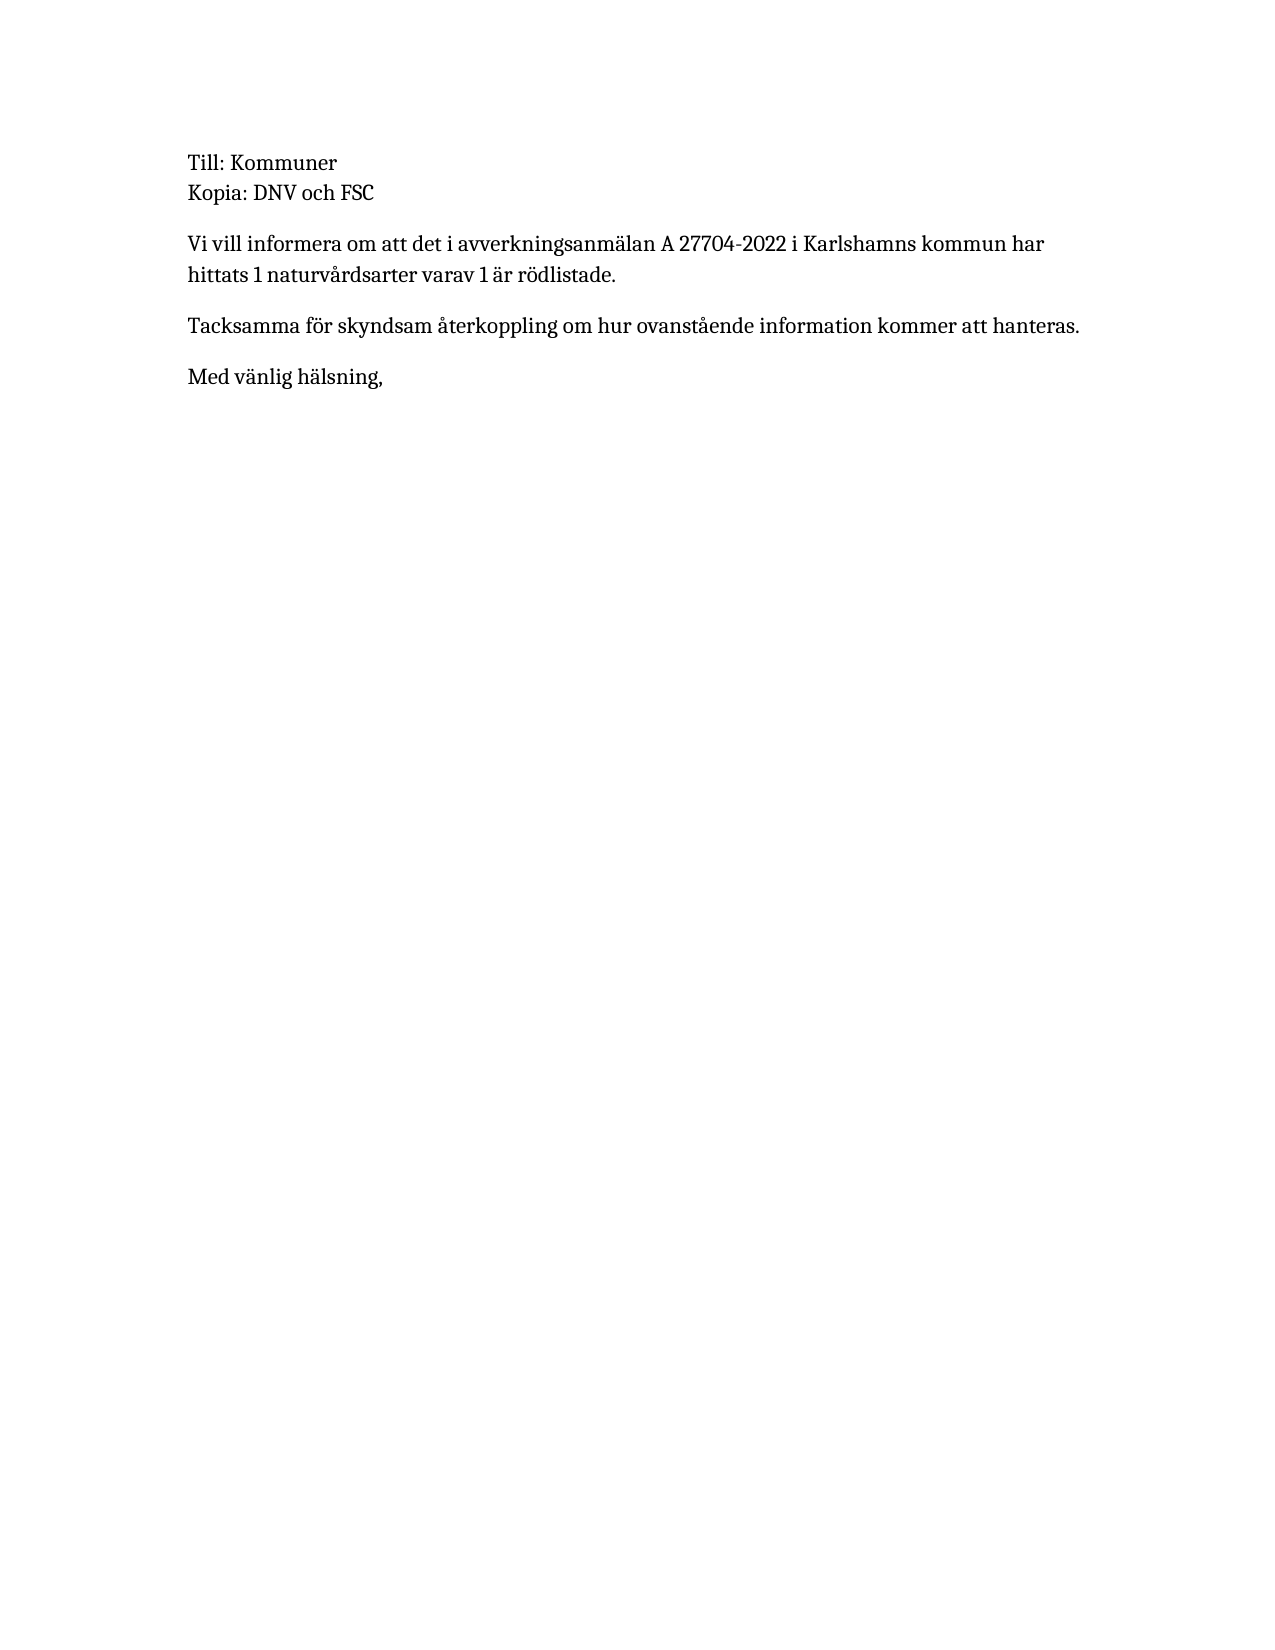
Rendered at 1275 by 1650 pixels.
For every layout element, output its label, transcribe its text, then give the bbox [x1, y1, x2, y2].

text Vi vill informera om att det i avverkningsanmälan A 27704-2022 i Karlshamns kommun har hittats 1 naturvårdsarter varav 1 är rödlistade. [187, 231, 1087, 288]
text Med vänlig hälsning, [187, 363, 1087, 420]
text Till: Kommuner Kopia: DNV och FSC [187, 150, 1087, 207]
text Tacksamma för skyndsam återkoppling om hur ovanstående information kommer att hanteras. [187, 312, 1087, 339]
